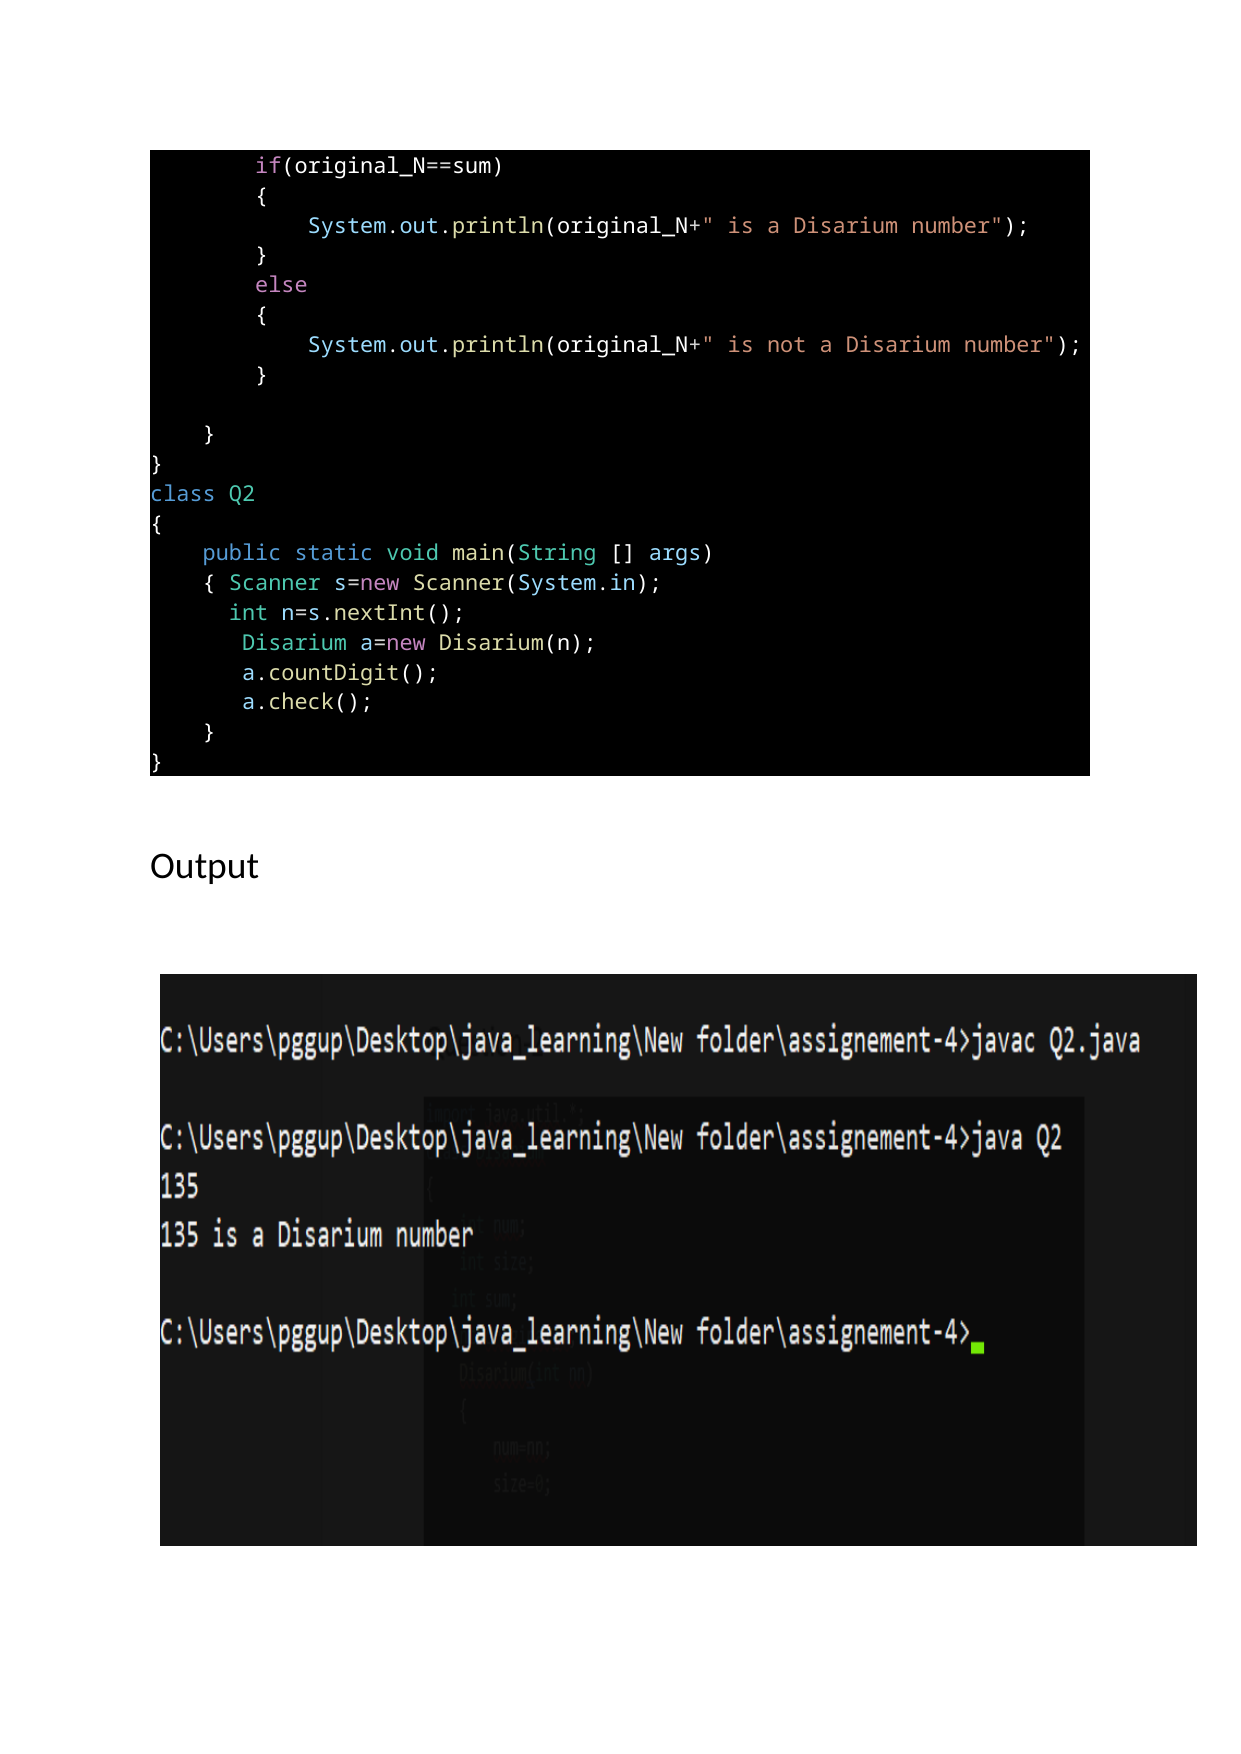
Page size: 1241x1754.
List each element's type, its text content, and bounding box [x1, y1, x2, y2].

text Disarium a=new Disarium(n); [150, 627, 1090, 656]
text a.countDigit(); [150, 656, 1090, 686]
text public static void main(String [] args) [150, 537, 1090, 567]
text } [150, 358, 1090, 388]
text Output [150, 842, 1090, 888]
text } [150, 418, 1090, 448]
text { Scanner s=new Scanner(System.in); [150, 567, 1090, 597]
text { [150, 180, 1090, 209]
text a.check(); [150, 686, 1090, 716]
text class Q2 [150, 478, 1090, 507]
text else [150, 269, 1090, 299]
text } [150, 746, 1090, 776]
picture [160, 974, 1197, 1546]
text } [150, 716, 1090, 746]
text System.out.println(original_N+" is a Disarium number"); [150, 209, 1090, 239]
text int n=s.nextInt(); [150, 597, 1090, 627]
text } [150, 448, 1090, 478]
text { [150, 507, 1090, 537]
text if(original_N==sum) [150, 150, 1090, 180]
text System.out.println(original_N+" is not a Disarium number"); [150, 329, 1090, 358]
text } [150, 239, 1090, 269]
text { [150, 299, 1090, 329]
